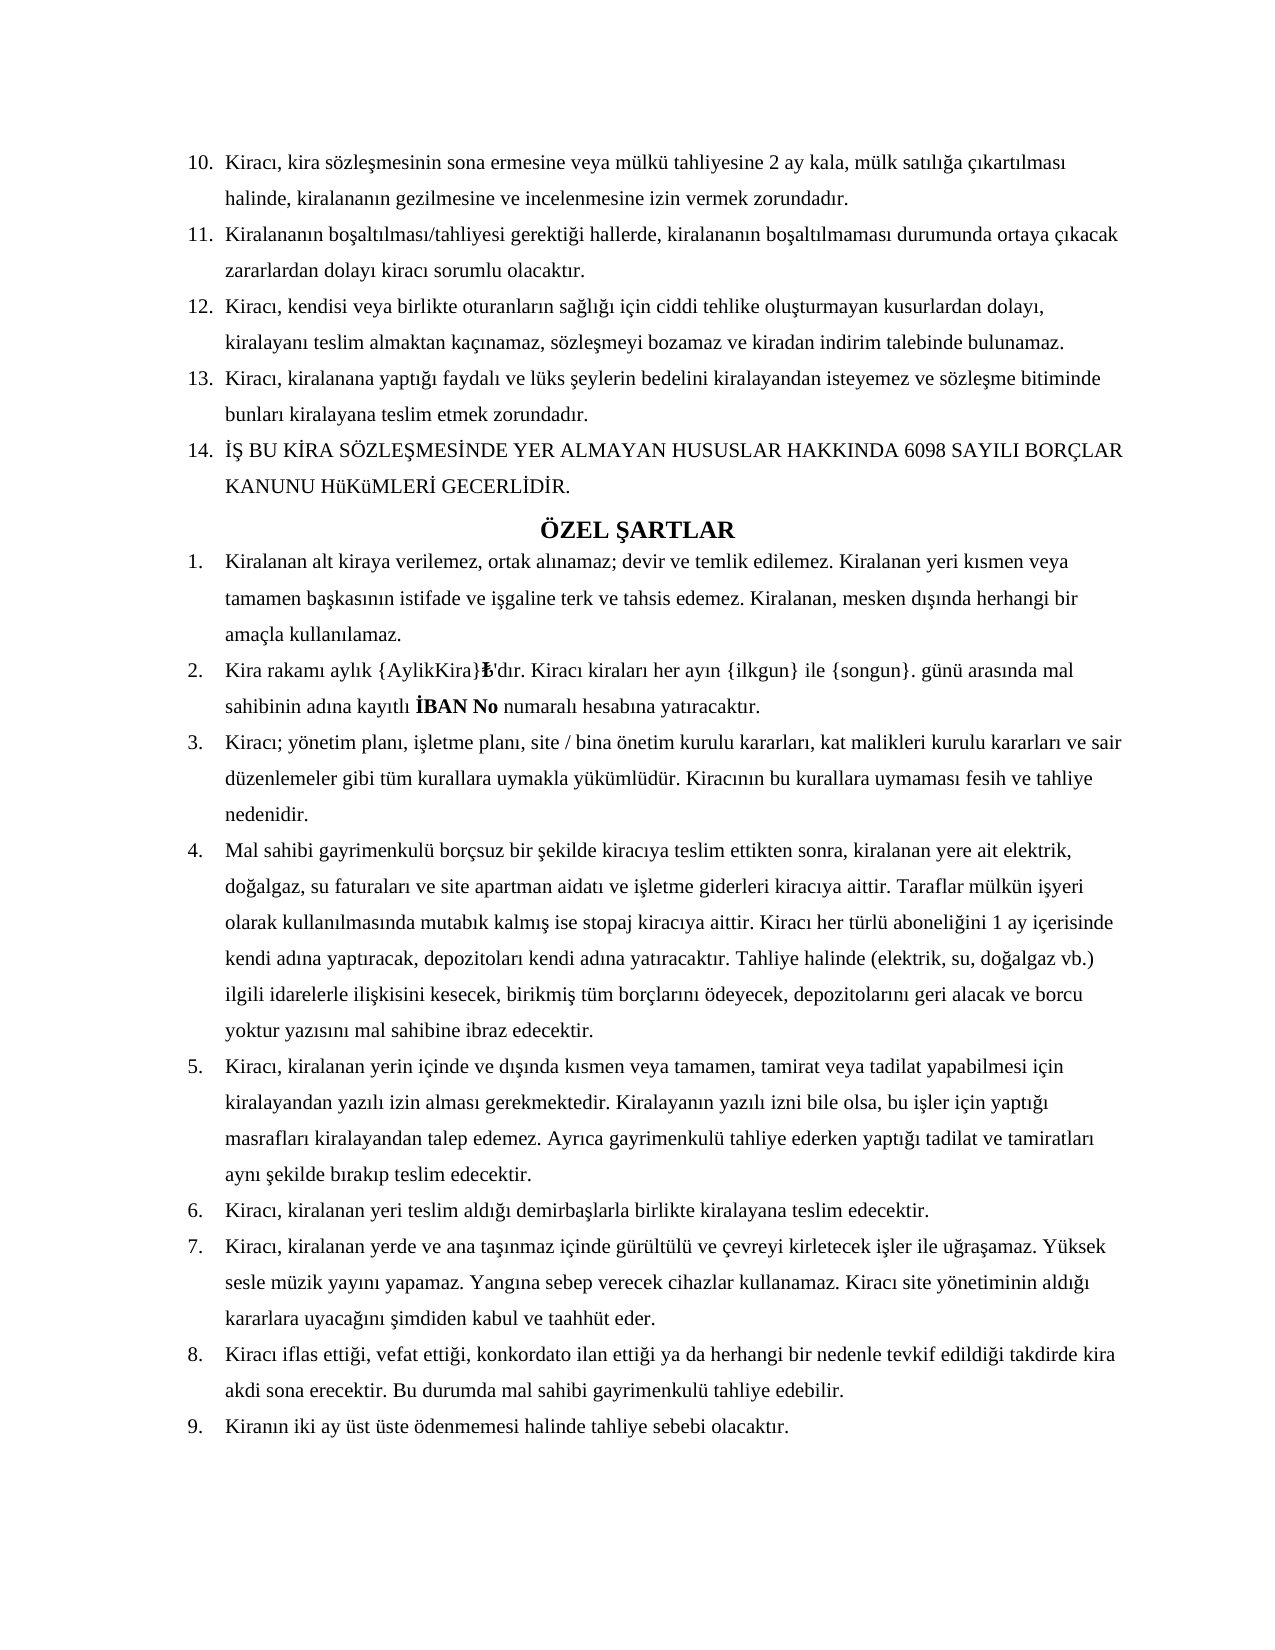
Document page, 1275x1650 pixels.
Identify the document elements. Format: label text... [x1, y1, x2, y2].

list Kiracı; yönetim planı, işletme planı, site / bina önetim kurulu kararları, kat malikleri kurulu kararları ve sair düzenlemeler gibi tüm kurallara uymakla yükümlüdür. Kiracının bu kurallara uymaması fesih ve tahliye nedenidir. [187, 729, 1125, 826]
list Kiracı, kiralanan yerin içinde ve dışında kısmen veya tamamen, tamirat veya tadilat yapabilmesi için kiralayandan yazılı izin alması gerekmektedir. Kiralayanın yazılı izni bile olsa, bu işler için yaptığı masrafları kiralayandan talep edemez. Ayrıca gayrimenkulü tahliye ederken yaptığı tadilat ve tamiratları aynı şekilde bırakıp teslim edecektir. [187, 1054, 1125, 1186]
list Kiracı, kiralanan yerde ve ana taşınmaz içinde gürültülü ve çevreyi kirletecek işler ile uğraşamaz. Yüksek sesle müzik yayını yapamaz. Yangına sebep verecek cihazlar kullanamaz. Kiracı site yönetiminin aldığı kararlara uyacağını şimdiden kabul ve taahhüt eder. [187, 1234, 1125, 1330]
list Kiranın iki ay üst üste ödenmemesi halinde tahliye sebebi olacaktır. [187, 1414, 1125, 1438]
list Kiracı, kira sözleşmesinin sona ermesine veya mülkü tahliyesine 2 ay kala, mülk satılığa çıkartılması halinde, kiralananın gezilmesine ve incelenmesine izin vermek zorundadır. [187, 150, 1125, 210]
list Mal sahibi gayrimenkulü borçsuz bir şekilde kiracıya teslim ettikten sonra, kiralanan yere ait elektrik, doğalgaz, su faturaları ve site apartman aidatı ve işletme giderleri kiracıya aittir. Taraflar mülkün işyeri olarak kullanılmasında mutabık kalmış ise stopaj kiracıya aittir. Kiracı her türlü aboneliğini 1 ay içerisinde kendi adına yaptıracak, depozitoları kendi adına yatıracaktır. Tahliye halinde (elektrik, su, doğalgaz vb.) ilgili idarelerle ilişkisini kesecek, birikmiş tüm borçlarını ödeyecek, depozitolarını geri alacak ve borcu yoktur yazısını mal sahibine ibraz edecektir. [187, 838, 1125, 1042]
list İŞ BU KİRA SÖZLEŞMESİNDE YER ALMAYAN HUSUSLAR HAKKINDA 6098 SAYILI BORÇLAR KANUNU HüKüMLERİ GECERLİDİR. [187, 438, 1125, 498]
list Kiralananın boşaltılması/tahliyesi gerektiği hallerde, kiralananın boşaltılmaması durumunda ortaya çıkacak zararlardan dolayı kiracı sorumlu olacaktır. [187, 222, 1125, 282]
text ÖZEL ŞARTLAR [150, 516, 1125, 544]
list Kiracı iflas ettiği, vefat ettiği, konkordato ilan ettiği ya da herhangi bir nedenle tevkif edildiği takdirde kira akdi sona erecektir. Bu durumda mal sahibi gayrimenkulü tahliye edebilir. [187, 1342, 1125, 1402]
list Kiracı, kiralanan yeri teslim aldığı demirbaşlarla birlikte kiralayana teslim edecektir. [187, 1198, 1125, 1222]
list Kiralanan alt kiraya verilemez, ortak alınamaz; devir ve temlik edilemez. Kiralanan yeri kısmen veya tamamen başkasının istifade ve işgaline terk ve tahsis edemez. Kiralanan, mesken dışında herhangi bir amaçla kullanılamaz. [187, 549, 1125, 646]
list Kira rakamı aylık {AylikKira}₺'dır. Kiracı kiraları her ayın {ilkgun} ile {songun}. günü arasında mal sahibinin adına kayıtlı İBAN No numaralı hesabına yatıracaktır. [187, 657, 1125, 718]
list Kiracı, kiralanana yaptığı faydalı ve lüks şeylerin bedelini kiralayandan isteyemez ve sözleşme bitiminde bunları kiralayana teslim etmek zorundadır. [187, 366, 1125, 426]
list Kiracı, kendisi veya birlikte oturanların sağlığı için ciddi tehlike oluşturmayan kusurlardan dolayı, kiralayanı teslim almaktan kaçınamaz, sözleşmeyi bozamaz ve kiradan indirim talebinde bulunamaz. [187, 294, 1125, 354]
